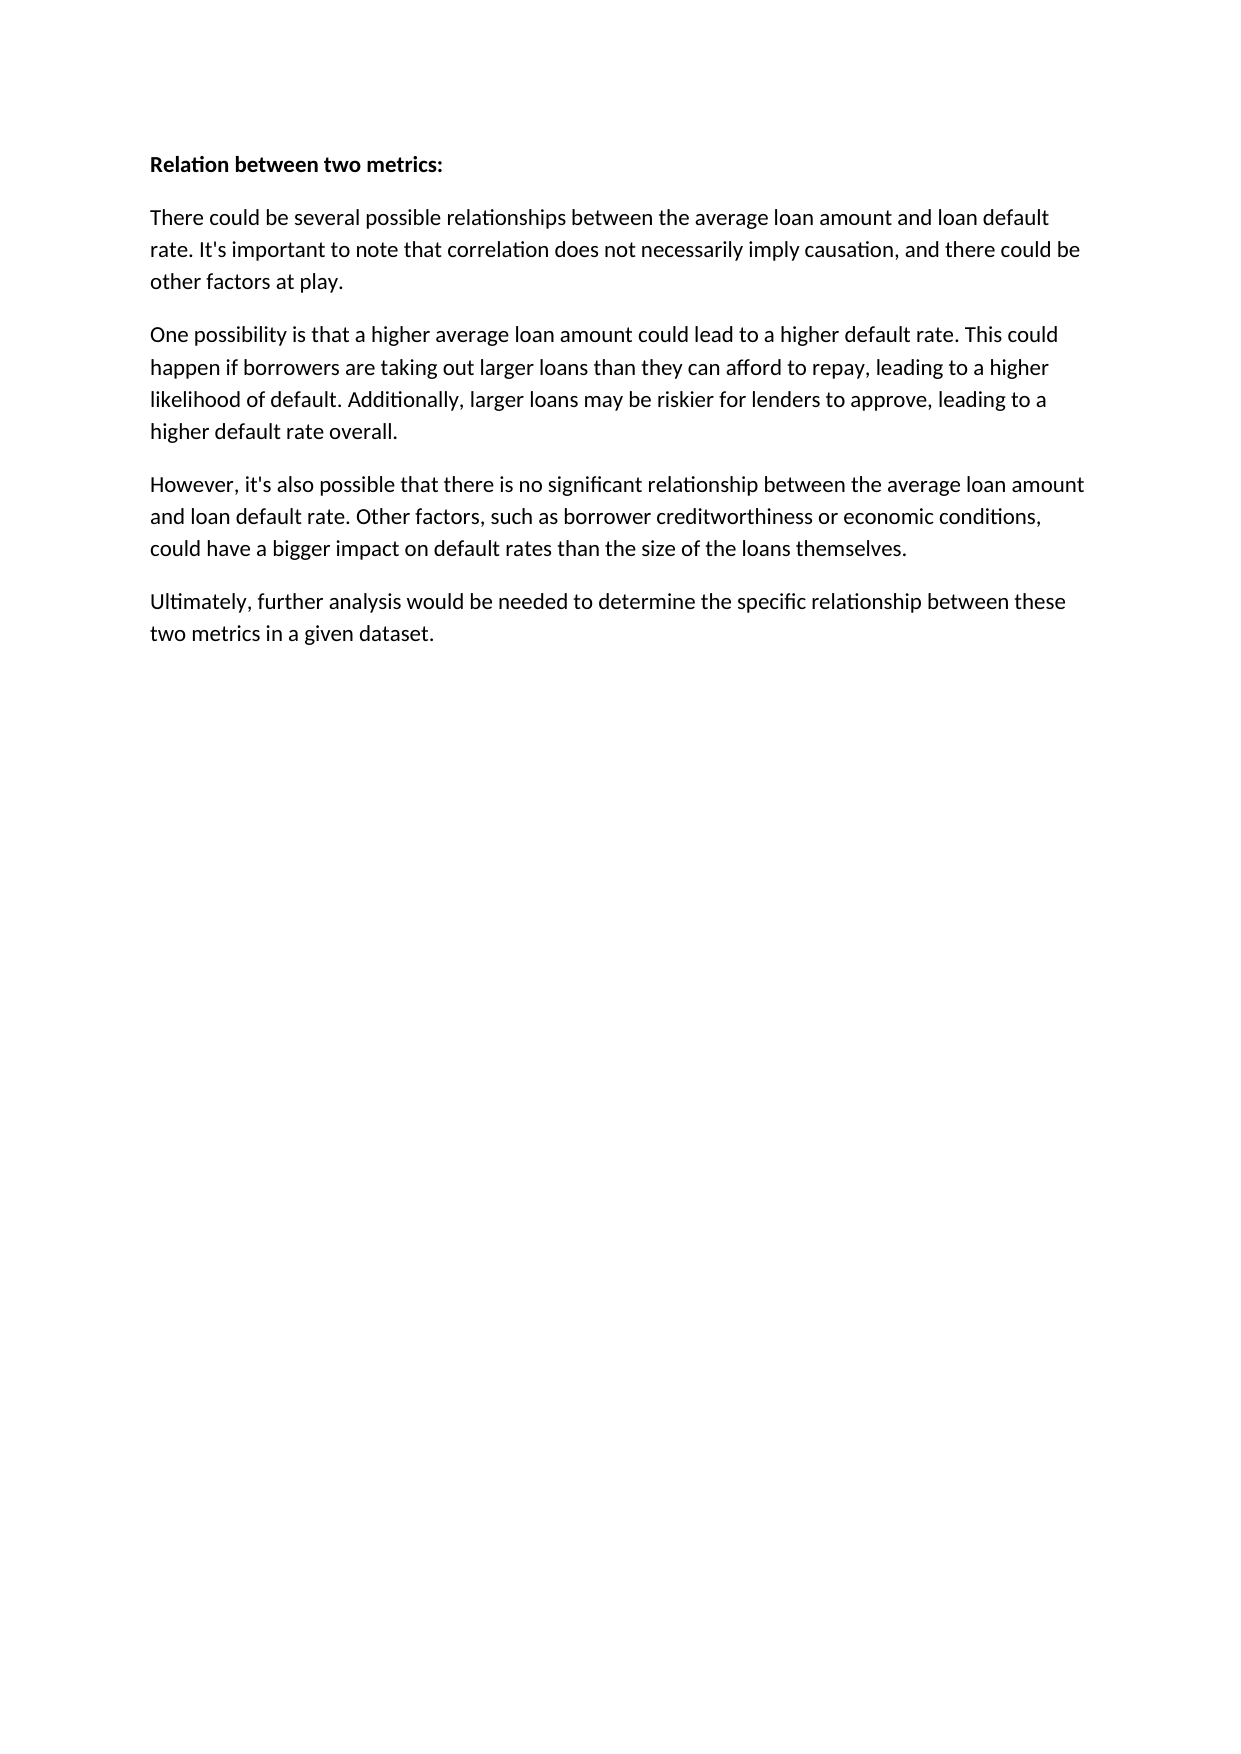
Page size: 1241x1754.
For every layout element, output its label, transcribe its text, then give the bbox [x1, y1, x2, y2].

text Relation between two metrics: [150, 150, 1090, 178]
text Ultimately, further analysis would be needed to determine the specific relationship between these two metrics in a given dataset. [150, 587, 1090, 648]
text There could be several possible relationships between the average loan amount and loan default rate. It's important to note that correlation does not necessarily imply causation, and there could be other factors at play. [150, 203, 1090, 295]
text However, it's also possible that there is no significant relationship between the average loan amount and loan default rate. Other factors, such as borrower creditworthiness or economic conditions, could have a bigger impact on default rates than the size of the loans themselves. [150, 470, 1090, 562]
text One possibility is that a higher average loan amount could lead to a higher default rate. This could happen if borrowers are taking out larger loans than they can afford to repay, leading to a higher likelihood of default. Additionally, larger loans may be riskier for lenders to approve, leading to a higher default rate overall. [150, 320, 1090, 445]
